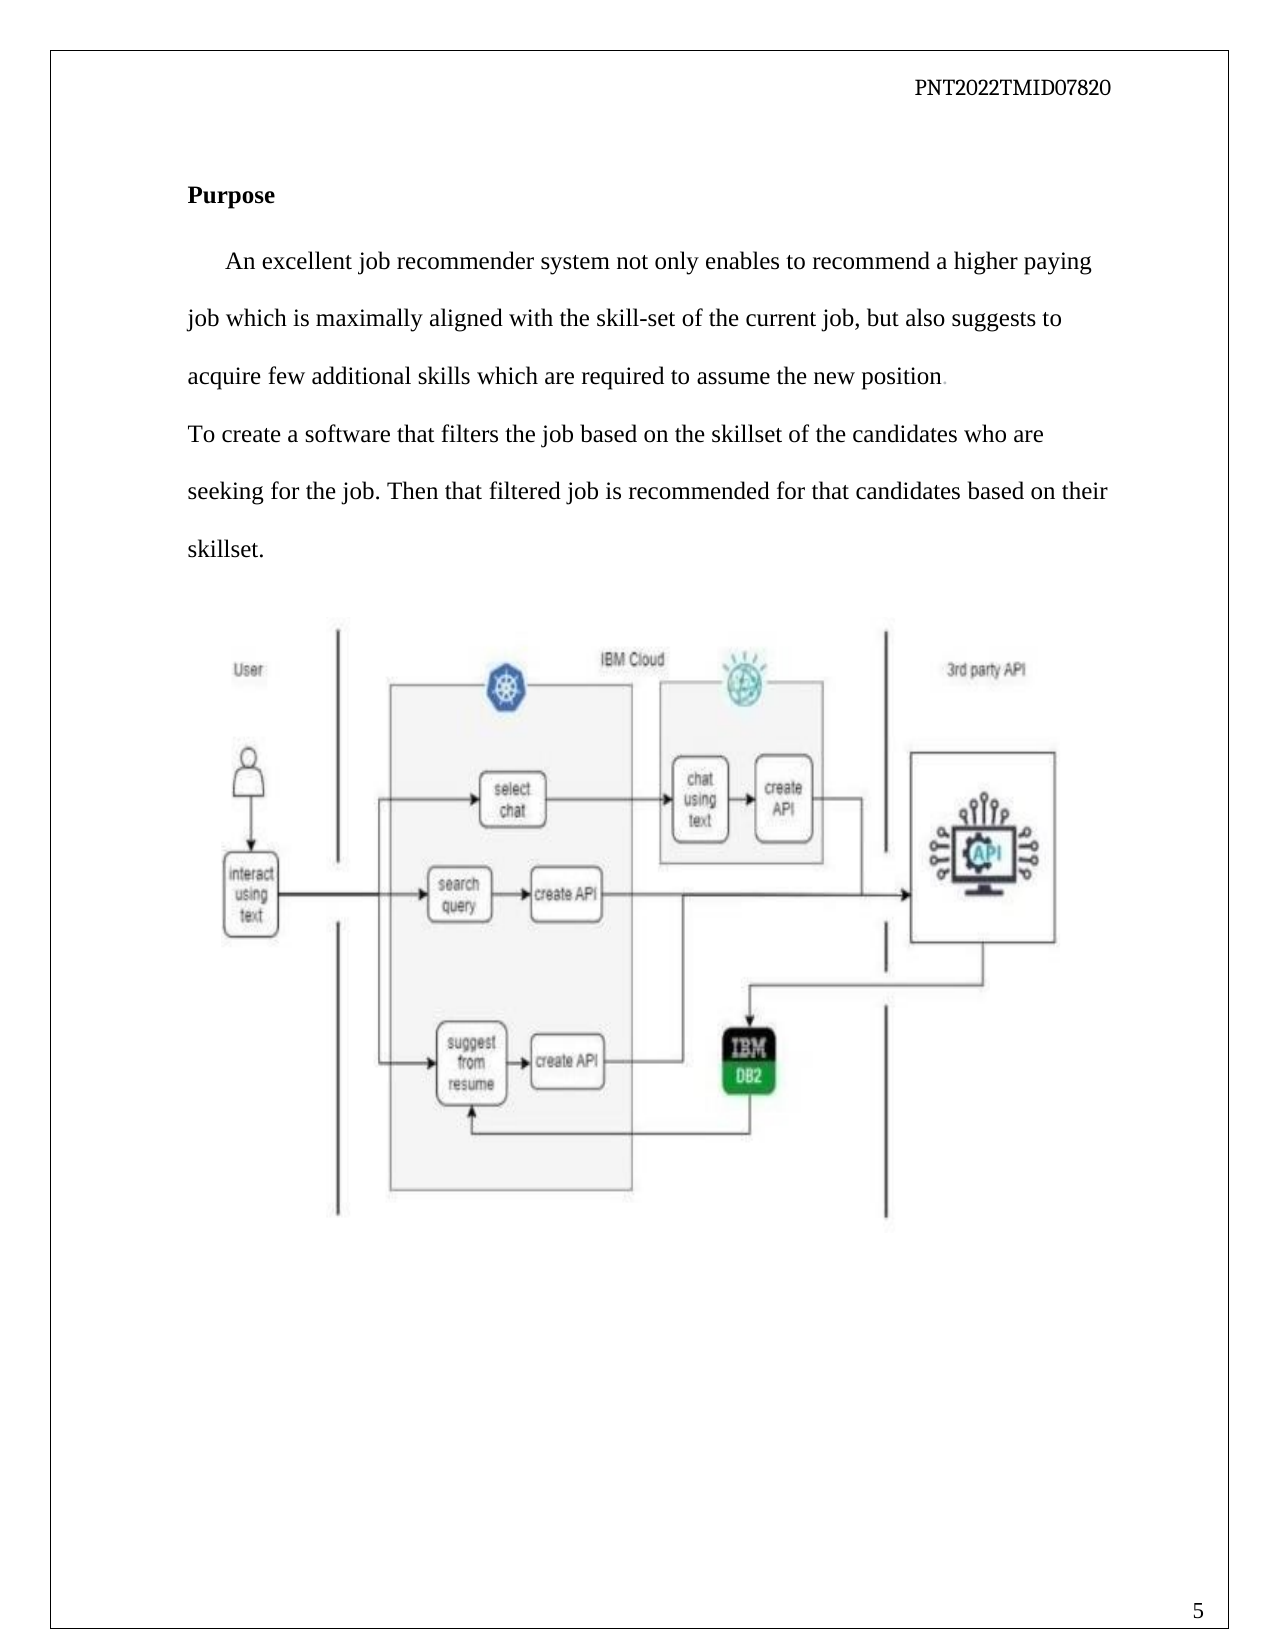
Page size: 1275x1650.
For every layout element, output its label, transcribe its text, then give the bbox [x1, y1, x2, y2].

text An excellent job recommender system not only enables to recommend a higher paying job which is maximally aligned with the skill-set of the current job, but also suggests to acquire few additional skills which are required to assume the new position. [187, 246, 1118, 390]
picture [221, 617, 1061, 1233]
subtitle Purpose [187, 181, 1228, 209]
text To create a software that filters the job based on the skillset of the candidates who are seeking for the job. Then that filtered job is recommended for that candidates based on their skillset. [187, 419, 1118, 562]
